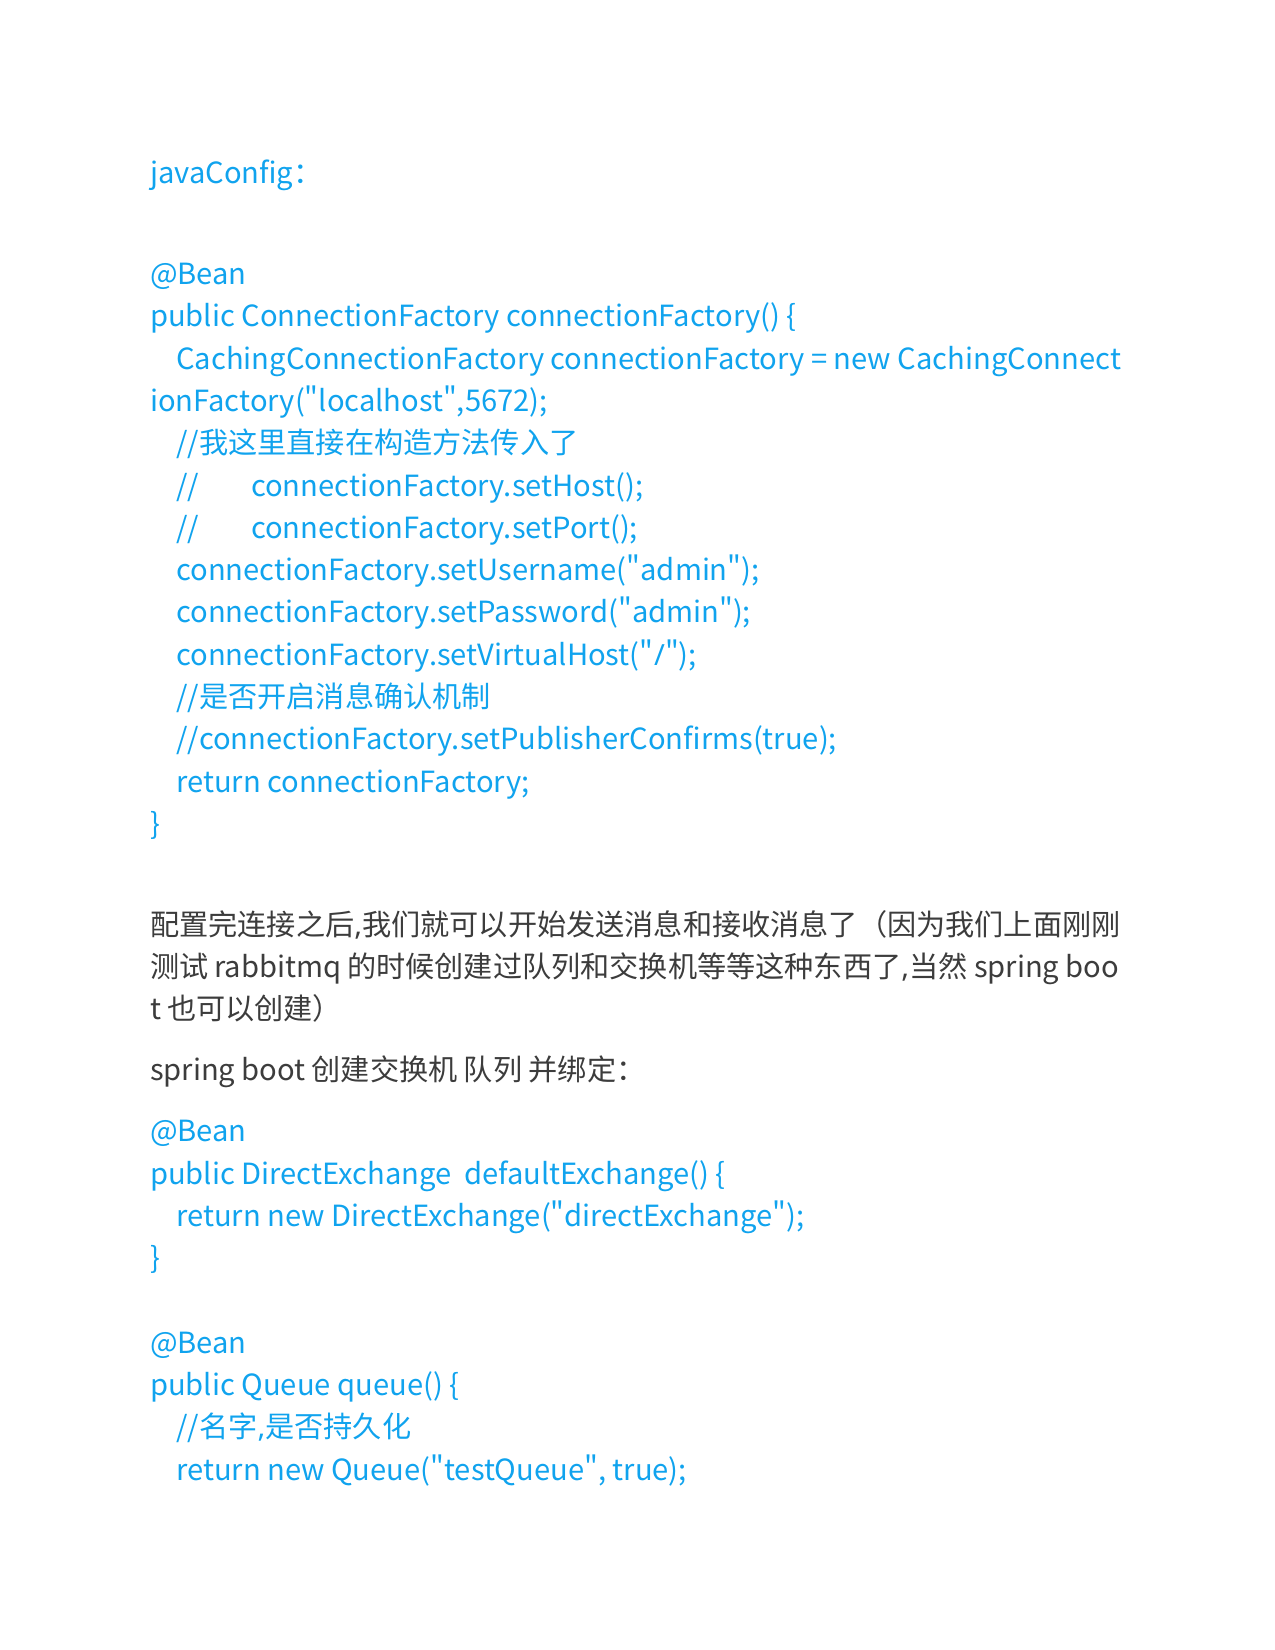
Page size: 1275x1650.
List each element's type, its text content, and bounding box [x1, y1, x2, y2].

text 配置完连接之后,我们就可以开始发送消息和接收消息了（因为我们上面刚刚测试rabbitmq的时候创建过队列和交换机等等这种东西了,当然 spring boot也可以创建） [150, 901, 1125, 1028]
text spring boot创建交换机 队列 并绑定： [150, 1047, 1125, 1089]
text javaConfig： [150, 150, 1125, 192]
text @Bean public ConnectionFactory connectionFactory() { CachingConnectionFactory connectionFactory = new CachingConnectionFactory("localhost",5672); //我这里直接在构造方法传入了 // connectionFactory.setHost(); // connectionFactory.setPort(); connectionFactory.setUsername("admin"); connectionFactory.setPassword("admin"); connectionFactory.setVirtualHost("/"); //是否开启消息确认机制 //connectionFactory.setPublisherConfirms(true); return connectionFactory; } [150, 251, 1125, 843]
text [150, 1108, 1125, 1489]
